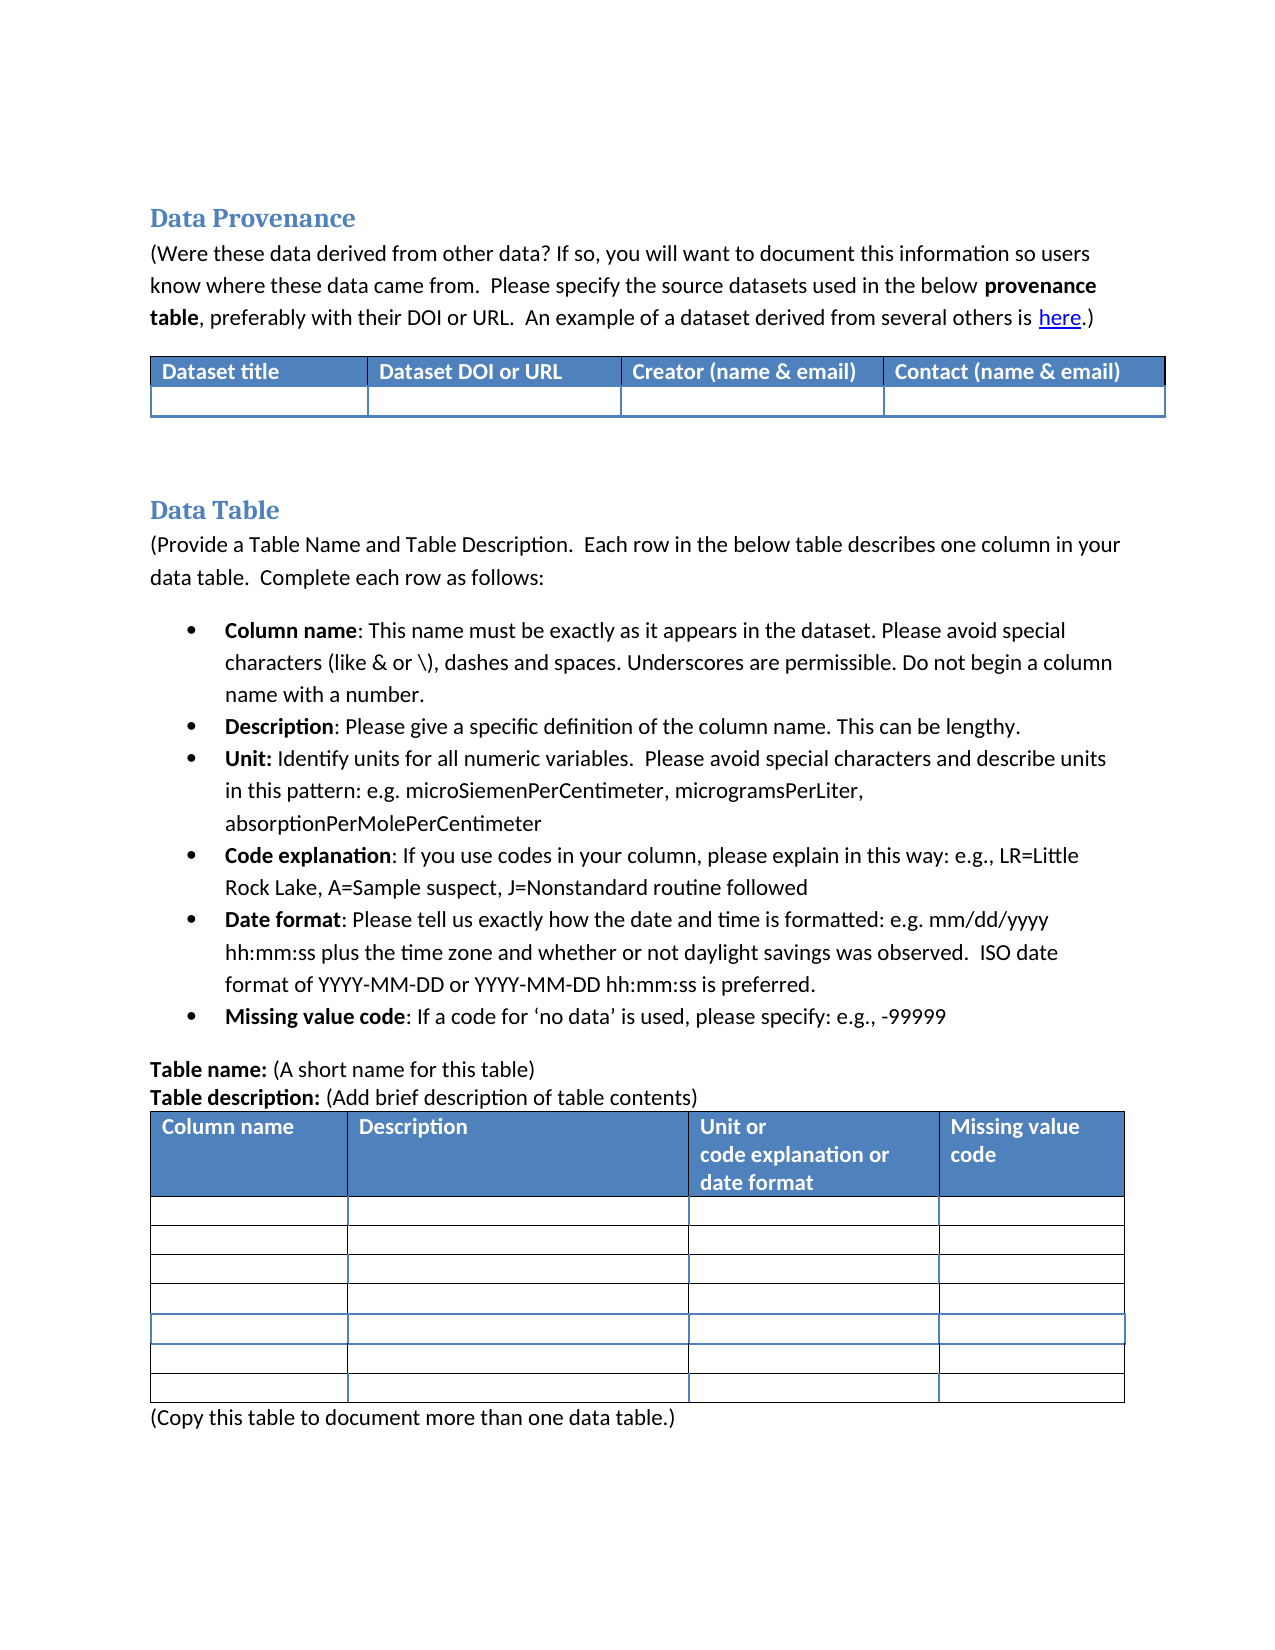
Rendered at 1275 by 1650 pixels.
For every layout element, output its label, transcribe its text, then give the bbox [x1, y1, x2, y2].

table_cell [689, 1345, 939, 1373]
list Unit: Identify units for all numeric variables. Please avoid special characters and describe units in this pattern: e.g. microSiemenPerCentimeter, microgramsPerLiter, absorptionPerMolePerCentimeter [187, 744, 1125, 837]
table_cell [349, 1197, 688, 1225]
table_cell [348, 1284, 688, 1312]
list Missing value code: If a code for ‘no data’ is used, please specify: e.g., -99999 [187, 1002, 1125, 1030]
text (Provide a Table Name and Table Description. Each row in the below table describes one column in your data table. Complete each row as follows: [150, 531, 1125, 591]
table_cell [151, 1345, 347, 1373]
table_header Unit or code explanation or date format [689, 1112, 939, 1196]
table_cell [940, 1226, 1124, 1254]
text Table description: (Add brief description of table contents) [150, 1083, 1125, 1111]
table_cell [152, 387, 367, 415]
table_header Description [348, 1112, 688, 1196]
table_cell [349, 1255, 688, 1283]
table_header Column name [151, 1112, 347, 1196]
text (Copy this table to document more than one data table.) [150, 1403, 1125, 1431]
list Description: Please give a specific definition of the column name. This can be lengthy. [187, 712, 1125, 740]
list Column name: This name must be exactly as it appears in the dataset. Please avoid special characters (like & or \), dashes and spaces. Underscores are permissible. Do not begin a column name with a number. [187, 616, 1125, 708]
table_cell [690, 1197, 938, 1225]
table_header Dataset DOI or URL [368, 357, 621, 385]
table_cell [349, 1315, 688, 1342]
table_header Dataset title [151, 357, 367, 385]
table_cell [151, 1226, 347, 1254]
table_cell [690, 1315, 938, 1342]
table_cell [151, 1197, 347, 1225]
table_cell [885, 387, 1164, 415]
table_cell [151, 1255, 347, 1283]
table_cell [369, 387, 620, 415]
table_cell [940, 1374, 1124, 1402]
subtitle Data Table [150, 495, 1125, 526]
text Table name: (A short name for this table) [150, 1055, 1125, 1083]
table_cell [152, 1315, 347, 1342]
list Date format: Please tell us exactly how the date and time is formatted: e.g. mm/dd/yyyy hh:mm:ss plus the time zone and whether or not daylight savings was observed. ISO date format of YYYY-MM-DD or YYYY-MM-DD hh:mm:ss is preferred. [187, 905, 1125, 998]
table_cell [348, 1345, 688, 1373]
list Code explanation: If you use codes in your column, please explain in this way: e.g., LR=Little Rock Lake, A=Sample suspect, J=Nonstandard routine followed [187, 841, 1125, 901]
table_cell [940, 1315, 1124, 1342]
table_cell [622, 387, 883, 415]
subtitle Data Provenance [150, 203, 1125, 234]
table_cell [690, 1374, 938, 1402]
table_header Creator (name & email) [622, 357, 883, 385]
table_header Missing value code [940, 1112, 1124, 1196]
table_cell [151, 1374, 347, 1402]
table_cell [689, 1284, 939, 1312]
table_cell [940, 1284, 1124, 1312]
table_cell [940, 1197, 1124, 1225]
table_cell [151, 1284, 347, 1312]
table_cell [690, 1255, 938, 1283]
table_header Contact (name & email) [884, 357, 1164, 385]
table_cell [940, 1255, 1124, 1283]
table_cell [349, 1374, 688, 1402]
table_cell [348, 1226, 688, 1254]
table_cell [689, 1226, 939, 1254]
table_cell [940, 1345, 1124, 1373]
